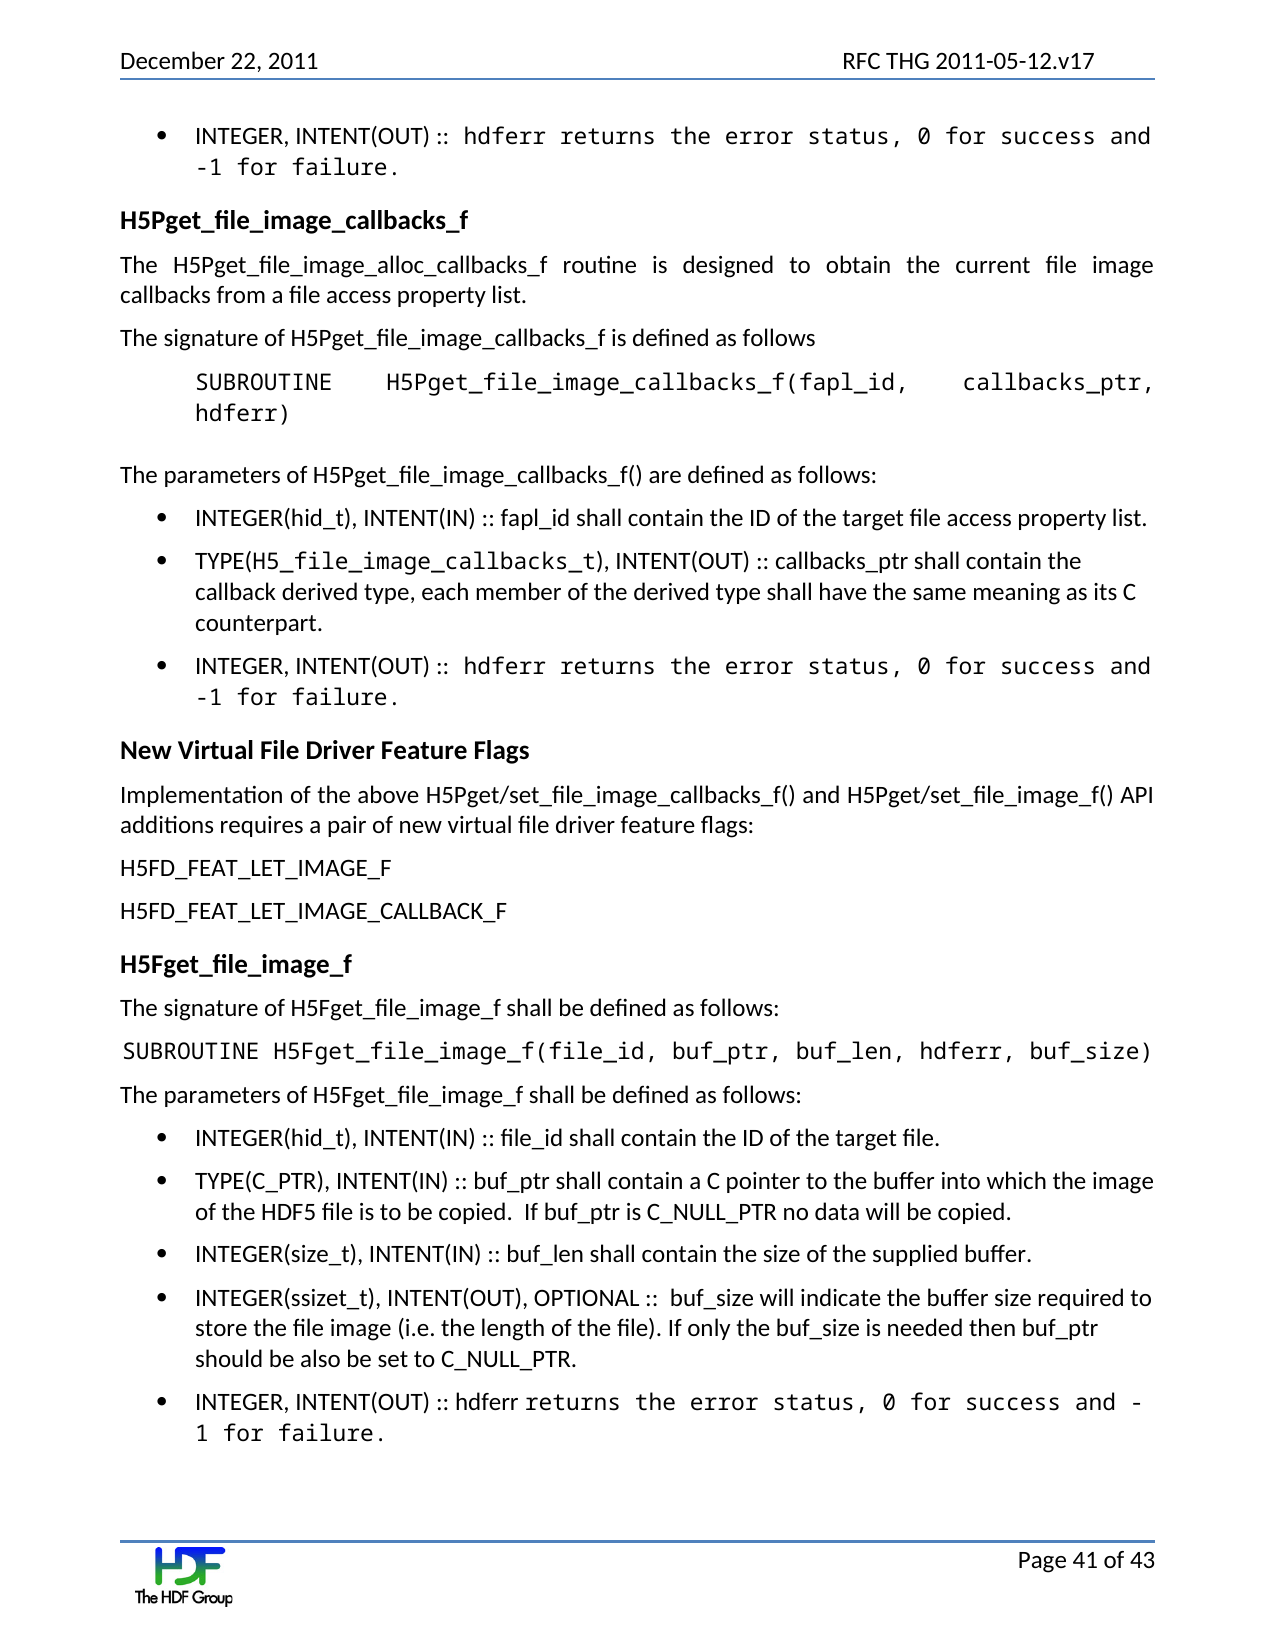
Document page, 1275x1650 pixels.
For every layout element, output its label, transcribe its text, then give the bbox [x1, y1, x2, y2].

text The parameters of H5Pget_file_image_callbacks_f() are defined as follows: [120, 459, 1155, 490]
text H5FD_FEAT_LET_IMAGE_CALLBACK_F [120, 895, 1155, 926]
list INTEGER(hid_t), INTENT(IN) :: fapl_id shall contain the ID of the target file access property list. [157, 502, 1155, 533]
text H5Pget_file_image_callbacks_f [120, 203, 1155, 236]
text The signature of H5Fget_file_image_f shall be defined as follows: [120, 992, 1155, 1023]
list INTEGER(hid_t), INTENT(IN) :: file_id shall contain the ID of the target file. [157, 1122, 1155, 1153]
text H5Fget_file_image_f [120, 947, 1155, 980]
text The H5Pget_file_image_alloc_callbacks_f routine is designed to obtain the current file image callbacks from a file access property list. [120, 249, 1155, 310]
list INTEGER, INTENT(OUT) :: hdferr returns the error status, 0 for success and -1 for failure. [157, 120, 1155, 182]
text SUBROUTINE H5Pget_file_image_callbacks_f(fapl_id, callbacks_ptr, hdferr) [195, 365, 1155, 428]
text SUBROUTINE H5Fget_file_image_f(file_id, buf_ptr, buf_len, hdferr, buf_size) [120, 1035, 1155, 1067]
text The parameters of H5Fget_file_image_f shall be defined as follows: [120, 1079, 1155, 1109]
picture [135, 1547, 233, 1607]
list INTEGER(size_t), INTENT(IN) :: buf_len shall contain the size of the supplied buffer. [157, 1239, 1155, 1269]
list INTEGER(ssizet_t), INTENT(OUT), OPTIONAL :: buf_size will indicate the buffer size required to store the file image (i.e. the length of the file). If only the buf_size is needed then buf_ptr should be also be set to C_NULL_PTR. [157, 1282, 1155, 1373]
text H5FD_FEAT_LET_IMAGE_F [120, 852, 1155, 883]
list INTEGER, INTENT(OUT) :: hdferr returns the error status, 0 for success and -1 for failure. [157, 1386, 1155, 1448]
list INTEGER, INTENT(OUT) :: hdferr returns the error status, 0 for success and -1 for failure. [157, 650, 1155, 712]
text Implementation of the above H5Pget/set_file_image_callbacks_f() and H5Pget/set_file_image_f() API additions requires a pair of new virtual file driver feature flags: [120, 779, 1155, 840]
list TYPE(C_PTR), INTENT(IN) :: buf_ptr shall contain a C pointer to the buffer into which the image of the HDF5 file is to be copied. If buf_ptr is C_NULL_PTR no data will be copied. [157, 1165, 1155, 1226]
text New Virtual File Driver Feature Flags [120, 733, 1155, 766]
text The signature of H5Pget_file_image_callbacks_f is defined as follows [120, 322, 1155, 353]
list TYPE(H5_file_image_callbacks_t), INTENT(OUT) :: callbacks_ptr shall contain the callback derived type, each member of the derived type shall have the same meaning as its C counterpart. [157, 545, 1155, 637]
